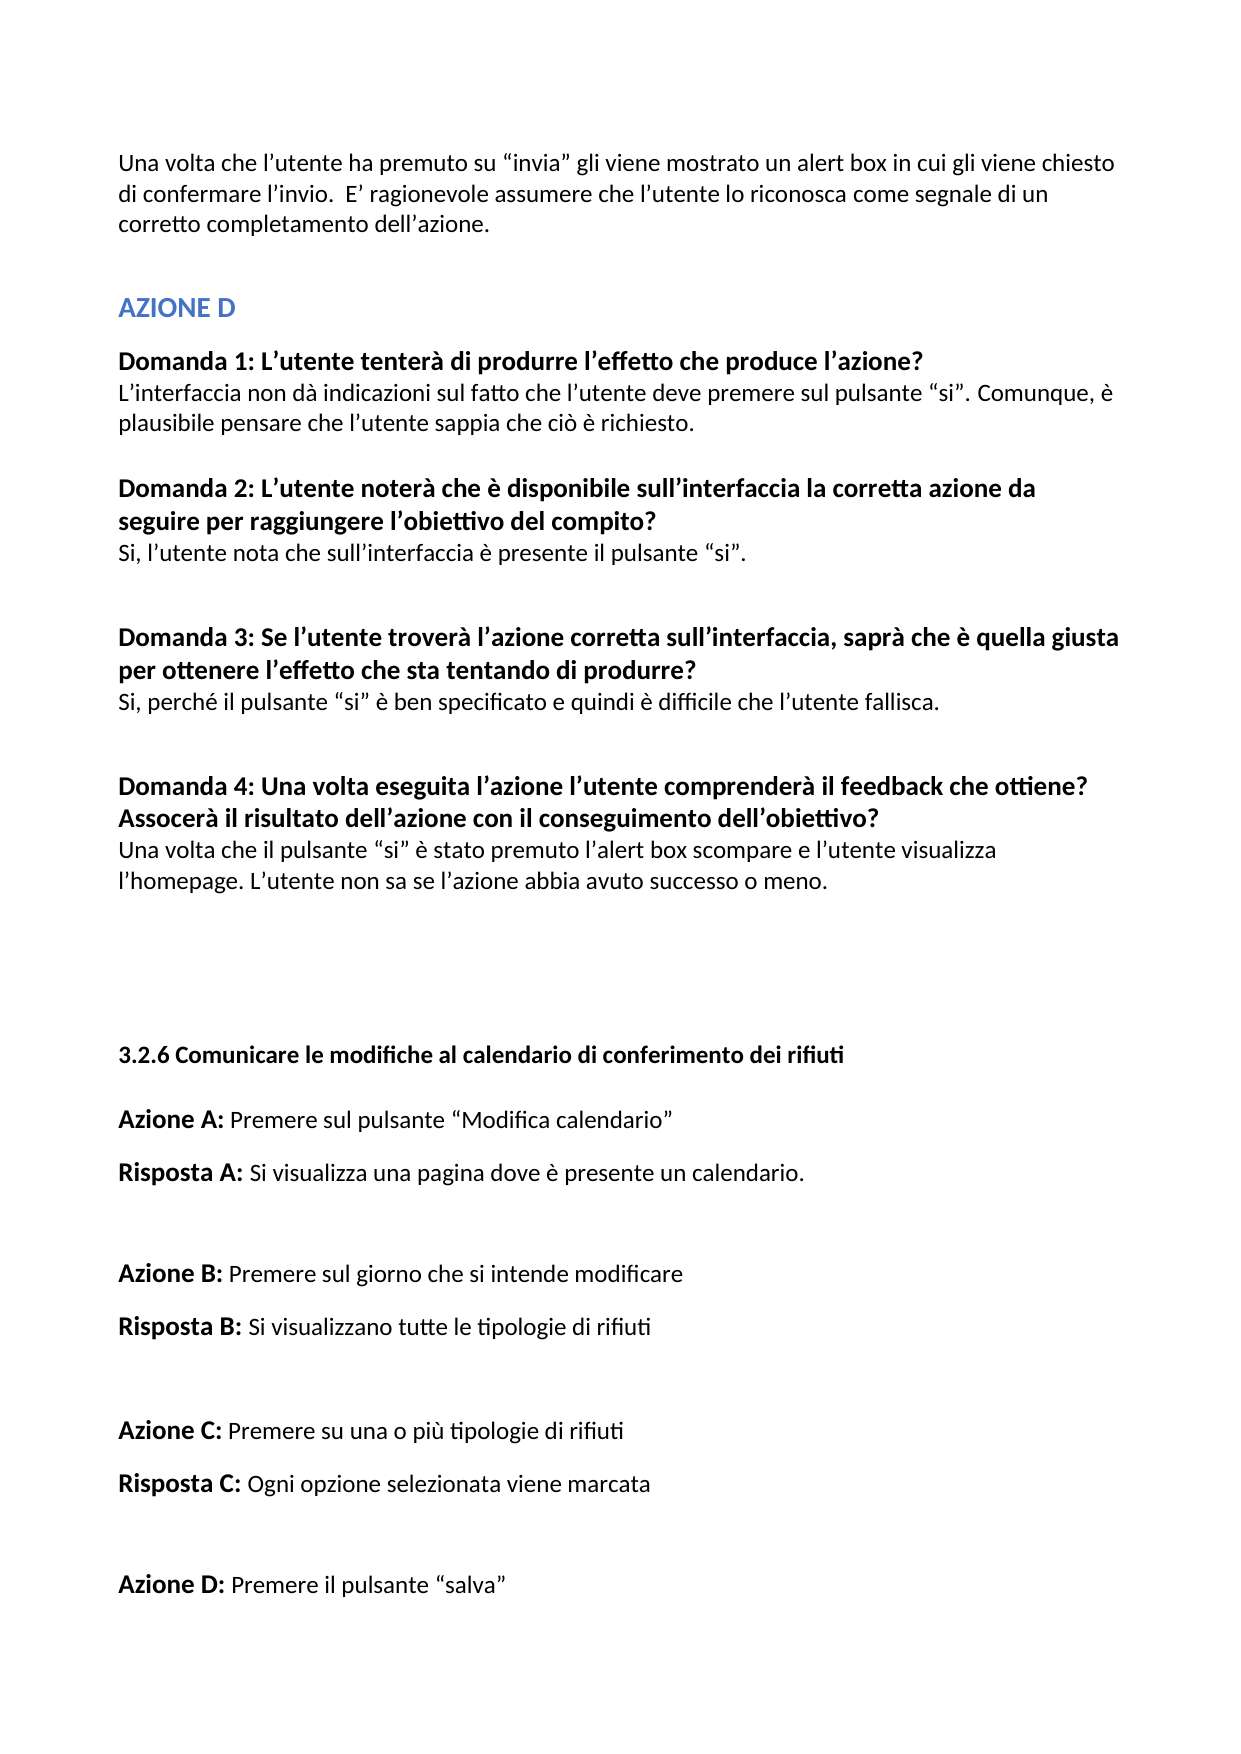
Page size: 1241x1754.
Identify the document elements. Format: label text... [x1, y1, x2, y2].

text Domanda 4: Una volta eseguita l’azione l’utente comprenderà il feedback che ottiene? Assocerà il risultato dell’azione con il conseguimento dell’obiettivo? [118, 769, 1122, 835]
text Si, l’utente nota che sull’interfaccia è presente il pulsante “si”. [118, 537, 1122, 567]
text Domanda 1: L’utente tenterà di produrre l’effetto che produce l’azione? [118, 344, 1122, 377]
text Una volta che il pulsante “si” è stato premuto l’alert box scompare e l’utente visualizza l’homepage. L’utente non sa se l’azione abbia avuto successo o meno. [118, 835, 1122, 896]
text Azione C: Premere su una o più tipologie di rifiuti [118, 1413, 1122, 1447]
text Risposta C: Ogni opzione selezionata viene marcata [118, 1466, 1122, 1499]
text Domanda 2: L’utente noterà che è disponibile sull’interfaccia la corretta azione da seguire per raggiungere l’obiettivo del compito? [118, 471, 1122, 537]
text Azione D: Premere il pulsante “salva” [118, 1568, 1122, 1601]
text AZIONE D [118, 289, 1122, 324]
text Domanda 3: Se l’utente troverà l’azione corretta sull’interfaccia, saprà che è quella giusta per ottenere l’effetto che sta tentando di produrre? [118, 620, 1122, 686]
text Risposta A: Si visualizza una pagina dove è presente un calendario. [118, 1155, 1122, 1188]
subtitle 3.2.6 Comunicare le modifiche al calendario di conferimento dei rifiuti [118, 1039, 1122, 1069]
text Azione A: Premere sul pulsante “Modifica calendario” [118, 1102, 1122, 1136]
text Risposta B: Si visualizzano tutte le tipologie di rifiuti [118, 1309, 1122, 1342]
text Azione B: Premere sul giorno che si intende modificare [118, 1257, 1122, 1290]
text Si, perché il pulsante “si” è ben specificato e quindi è difficile che l’utente fallisca. [118, 686, 1122, 716]
